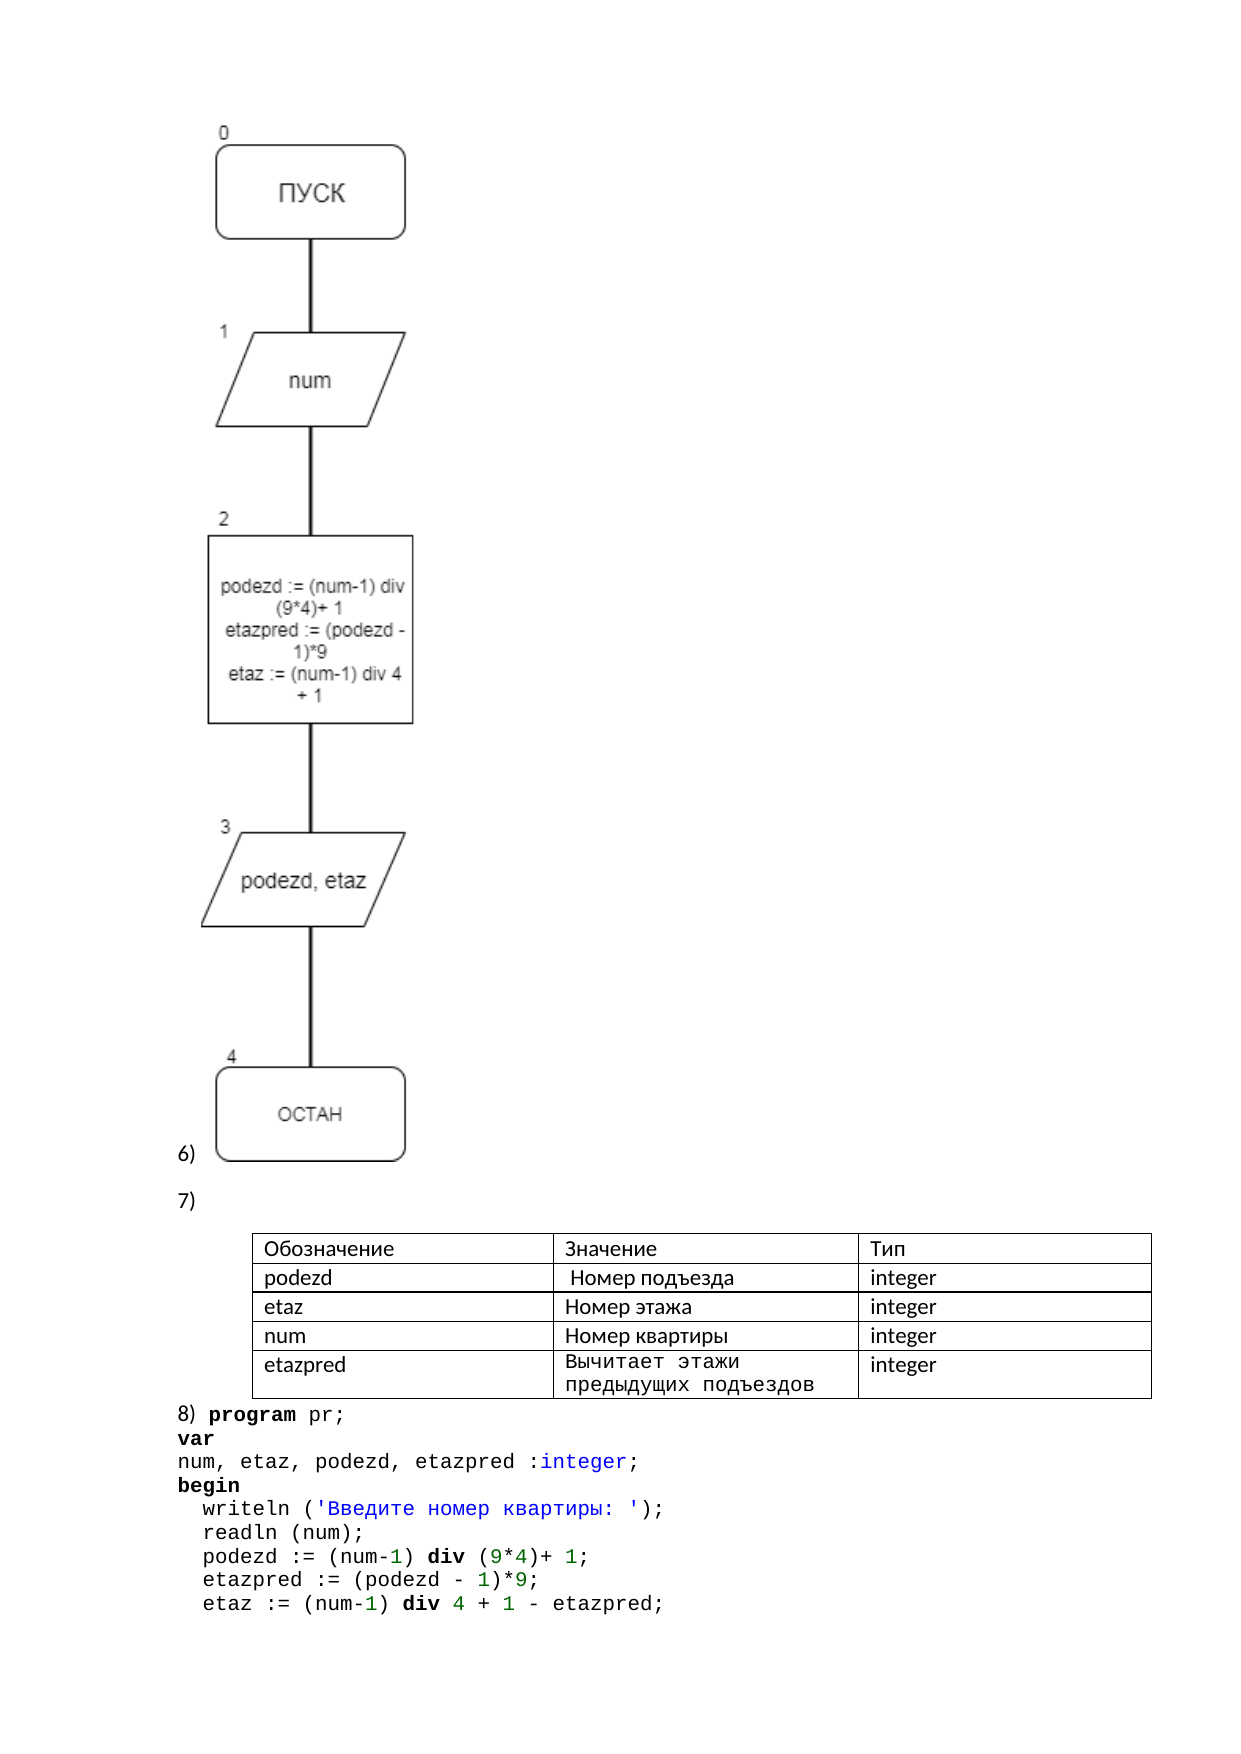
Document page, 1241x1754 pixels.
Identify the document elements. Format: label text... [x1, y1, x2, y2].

text 6) [177, 118, 1152, 1168]
table_header Тип [859, 1234, 1151, 1262]
text num, etaz, podezd, etazpred :integer; [177, 1451, 1152, 1475]
table_cell integer [859, 1351, 1151, 1398]
table_cell num [253, 1322, 553, 1349]
table_cell integer [859, 1264, 1151, 1291]
text begin [177, 1475, 1152, 1498]
table_cell etazpred [253, 1351, 553, 1398]
text readln (num); [177, 1522, 1152, 1546]
text 8) program pr; [177, 1399, 1152, 1427]
text writeln ('Введите номер квартиры: '); [177, 1498, 1152, 1522]
table_header Значение [554, 1234, 858, 1262]
table_cell podezd [253, 1264, 553, 1291]
table_cell Вычитает этажи предыдущих подъездов [554, 1351, 858, 1398]
table_cell etaz [253, 1293, 553, 1321]
text etaz := (num-1) div 4 + 1 - etazpred; [177, 1593, 1152, 1617]
table_cell integer [859, 1293, 1151, 1321]
table_cell Номер этажа [554, 1293, 858, 1321]
picture [201, 118, 414, 1162]
text var [177, 1427, 1152, 1451]
table_cell integer [859, 1322, 1151, 1349]
table_cell Номер квартиры [554, 1322, 858, 1349]
text podezd := (num-1) div (9*4)+ 1; [177, 1546, 1152, 1569]
text 7) [177, 1186, 1152, 1214]
text etazpred := (podezd - 1)*9; [177, 1569, 1152, 1593]
table_cell Номер подъезда [554, 1264, 858, 1291]
table_header Обозначение [253, 1234, 553, 1262]
